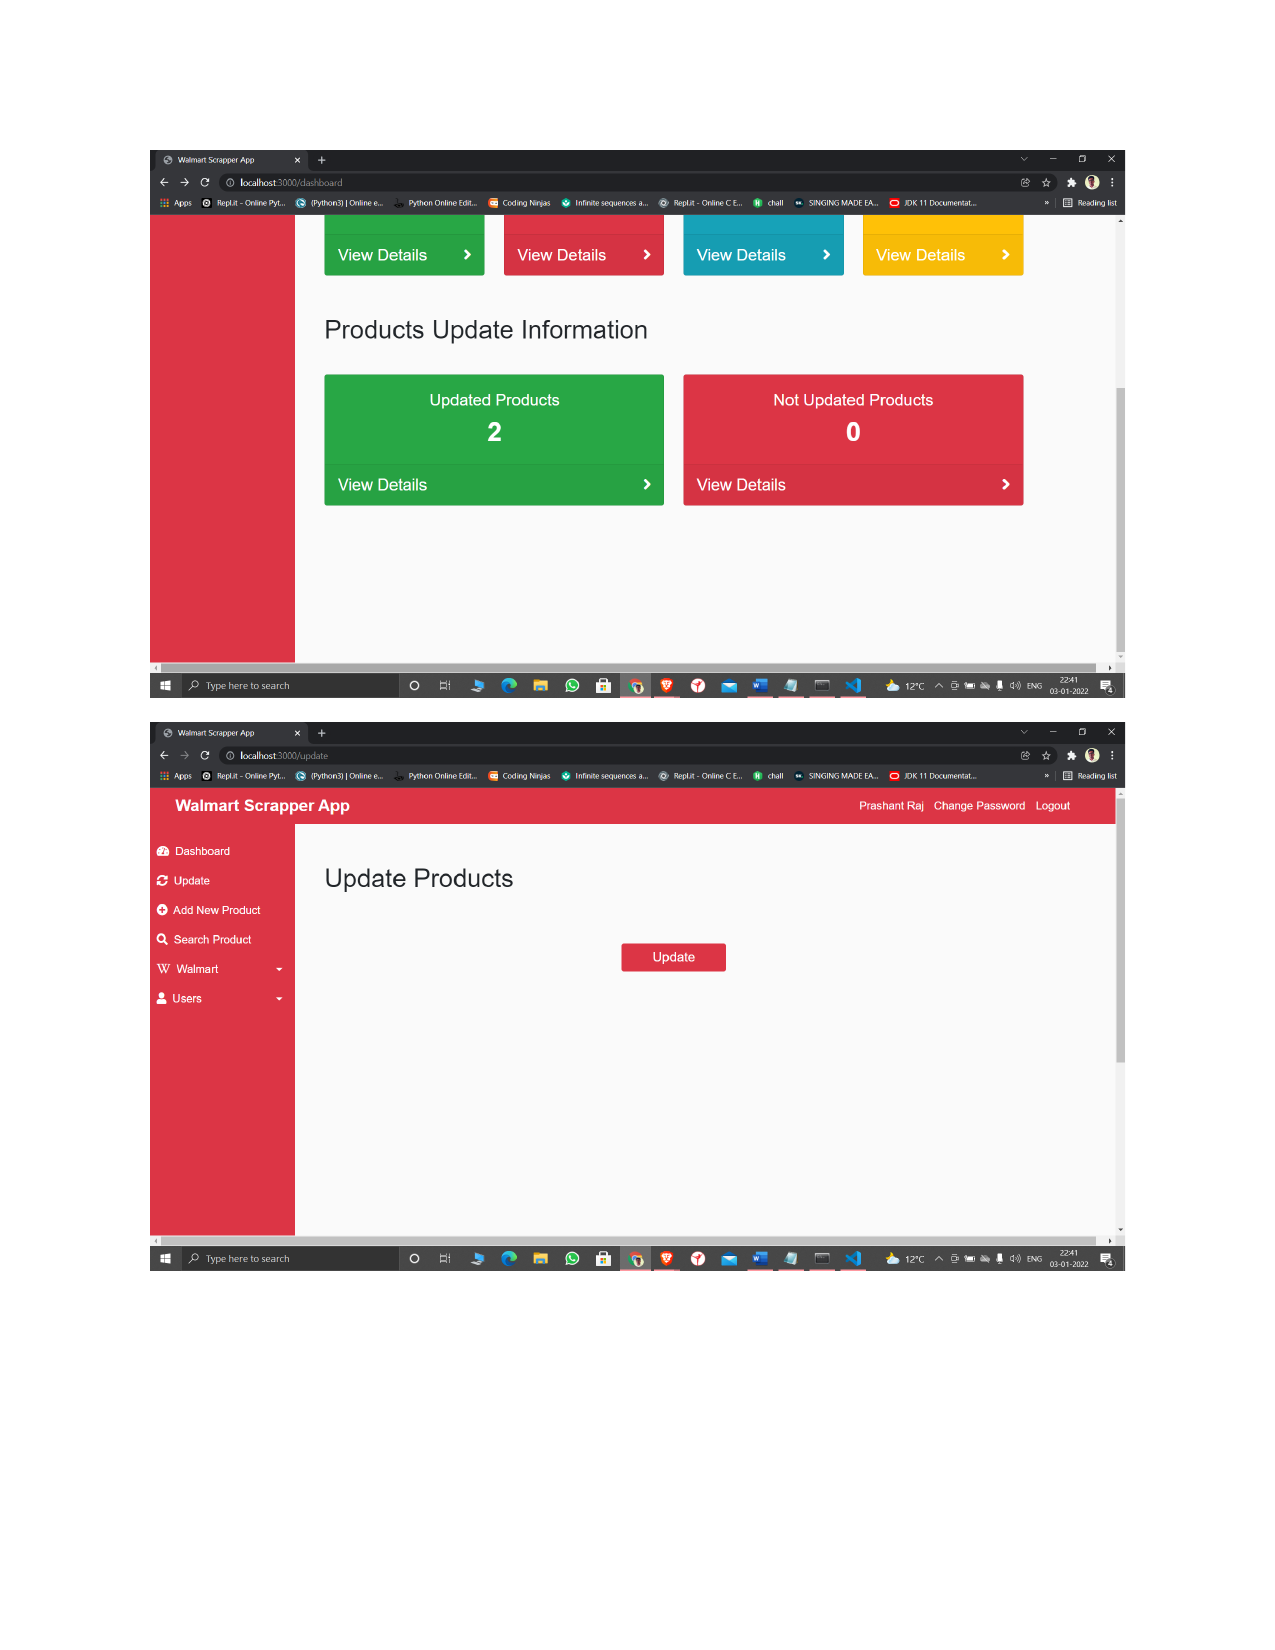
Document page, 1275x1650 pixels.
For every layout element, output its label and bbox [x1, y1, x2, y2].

picture [150, 150, 1125, 698]
picture [150, 722, 1125, 1271]
